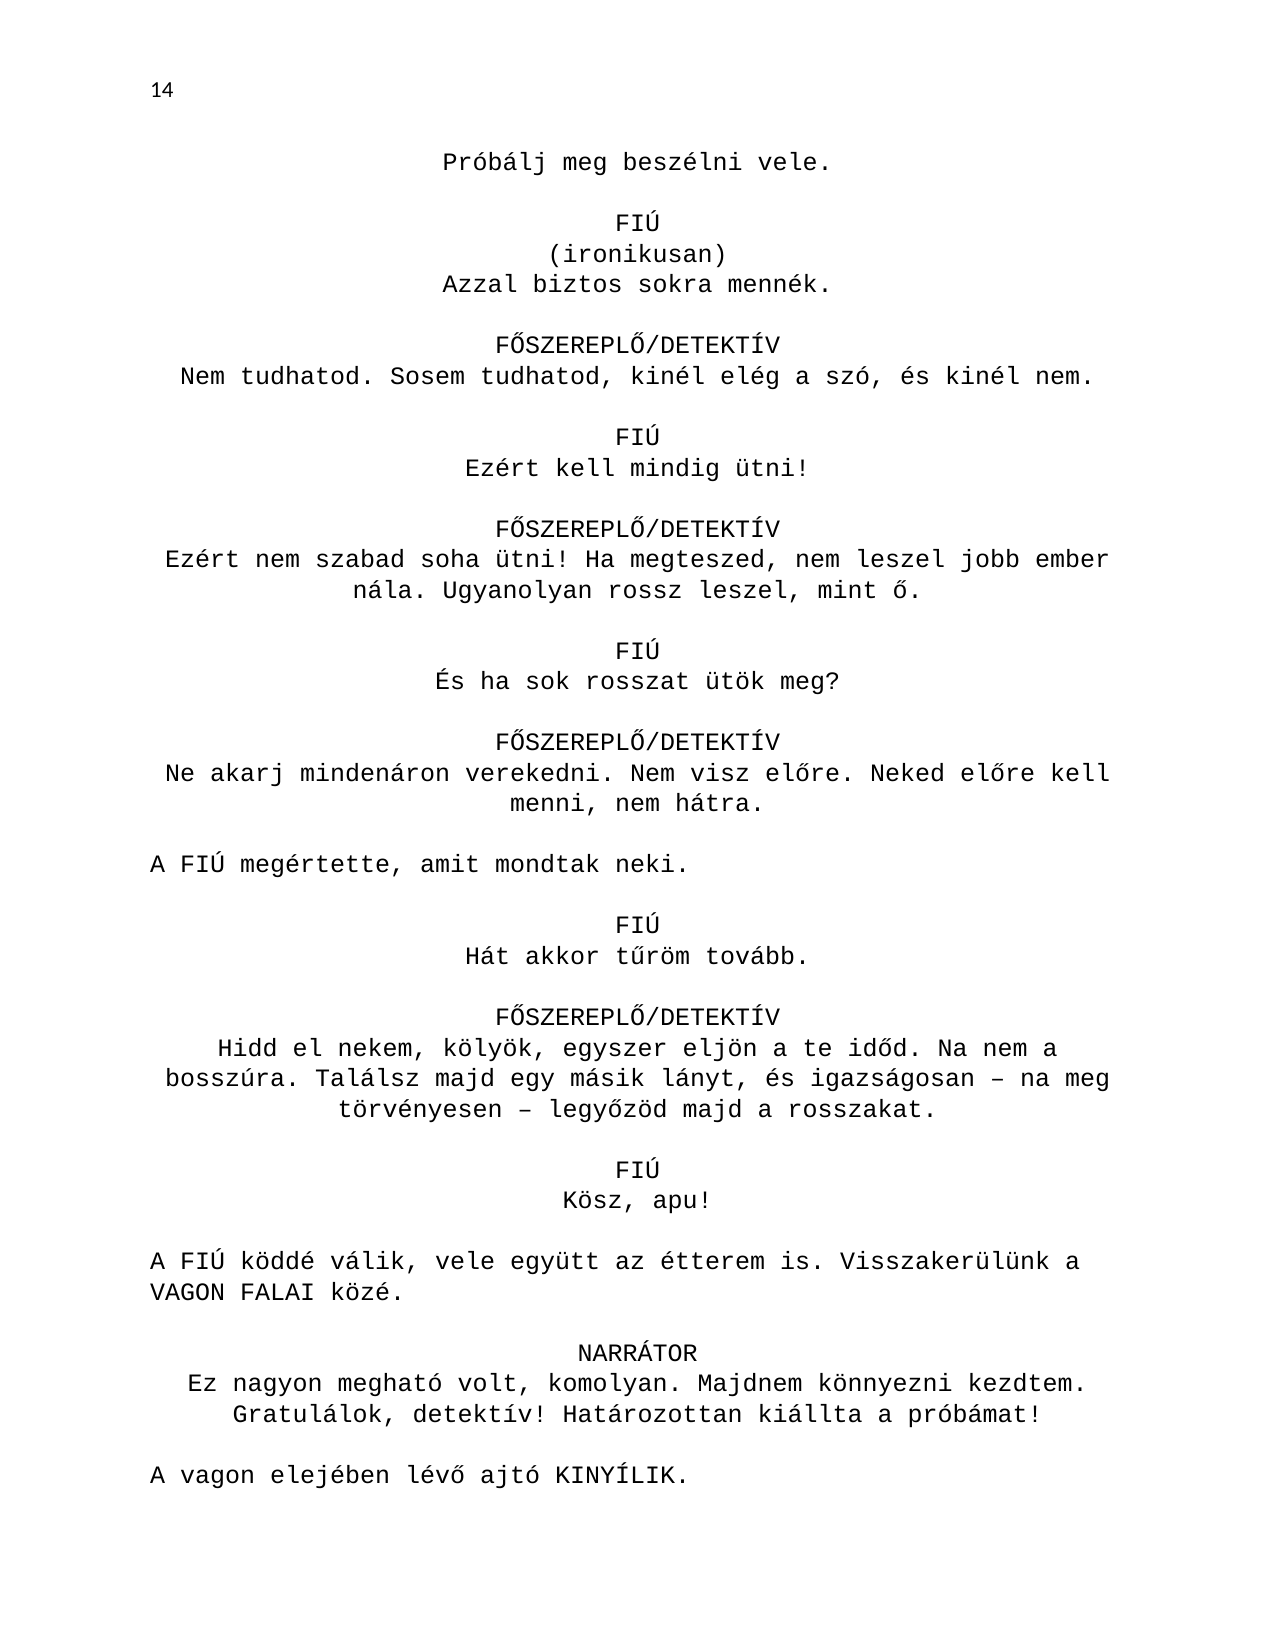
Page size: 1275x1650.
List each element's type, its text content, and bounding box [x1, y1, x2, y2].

text FIÚ [150, 211, 1125, 239]
text FŐSZEREPLŐ/DETEKTÍV [150, 333, 1125, 361]
text A FIÚ megértette, amit mondtak neki. [150, 852, 1125, 880]
text FŐSZEREPLŐ/DETEKTÍV [150, 1004, 1125, 1033]
text A FIÚ köddé válik, vele együtt az étterem is. Visszakerülünk a VAGON FALAI közé. [150, 1249, 1125, 1308]
text (ironikusan) [150, 242, 1125, 270]
text FIÚ [150, 913, 1125, 941]
text FIÚ [150, 1157, 1125, 1186]
text Ez nagyon megható volt, komolyan. Majdnem könnyezni kezdtem. [150, 1371, 1125, 1399]
text FŐSZEREPLŐ/DETEKTÍV [150, 730, 1125, 758]
text Próbálj meg beszélni vele. [150, 150, 1125, 178]
text Hidd el nekem, kölyök, egyszer eljön a te időd. Na nem a bosszúra. Találsz majd egy másik lányt, és igazságosan – na meg törvényesen – legyőzöd majd a rosszakat. [150, 1035, 1125, 1124]
text Hát akkor tűröm tovább. [150, 943, 1125, 972]
text Ezért kell mindig ütni! [150, 455, 1125, 483]
text Gratulálok, detektív! Határozottan kiállta a próbámat! [150, 1401, 1125, 1430]
text FIÚ [150, 638, 1125, 667]
text A vagon elejében lévő ajtó KINYÍLIK. [150, 1462, 1125, 1491]
text NARRÁTOR [150, 1340, 1125, 1369]
text Kösz, apu! [150, 1188, 1125, 1216]
text Ne akarj mindenáron verekedni. Nem visz előre. Neked előre kell menni, nem hátra. [150, 760, 1125, 819]
text Nem tudhatod. Sosem tudhatod, kinél elég a szó, és kinél nem. [150, 364, 1125, 392]
text FŐSZEREPLŐ/DETEKTÍV [150, 516, 1125, 544]
text Azzal biztos sokra mennék. [150, 272, 1125, 300]
text Ezért nem szabad soha ütni! Ha megteszed, nem leszel jobb ember nála. Ugyanolyan rossz leszel, mint ő. [150, 547, 1125, 606]
text És ha sok rosszat ütök meg? [150, 669, 1125, 697]
text FIÚ [150, 425, 1125, 453]
